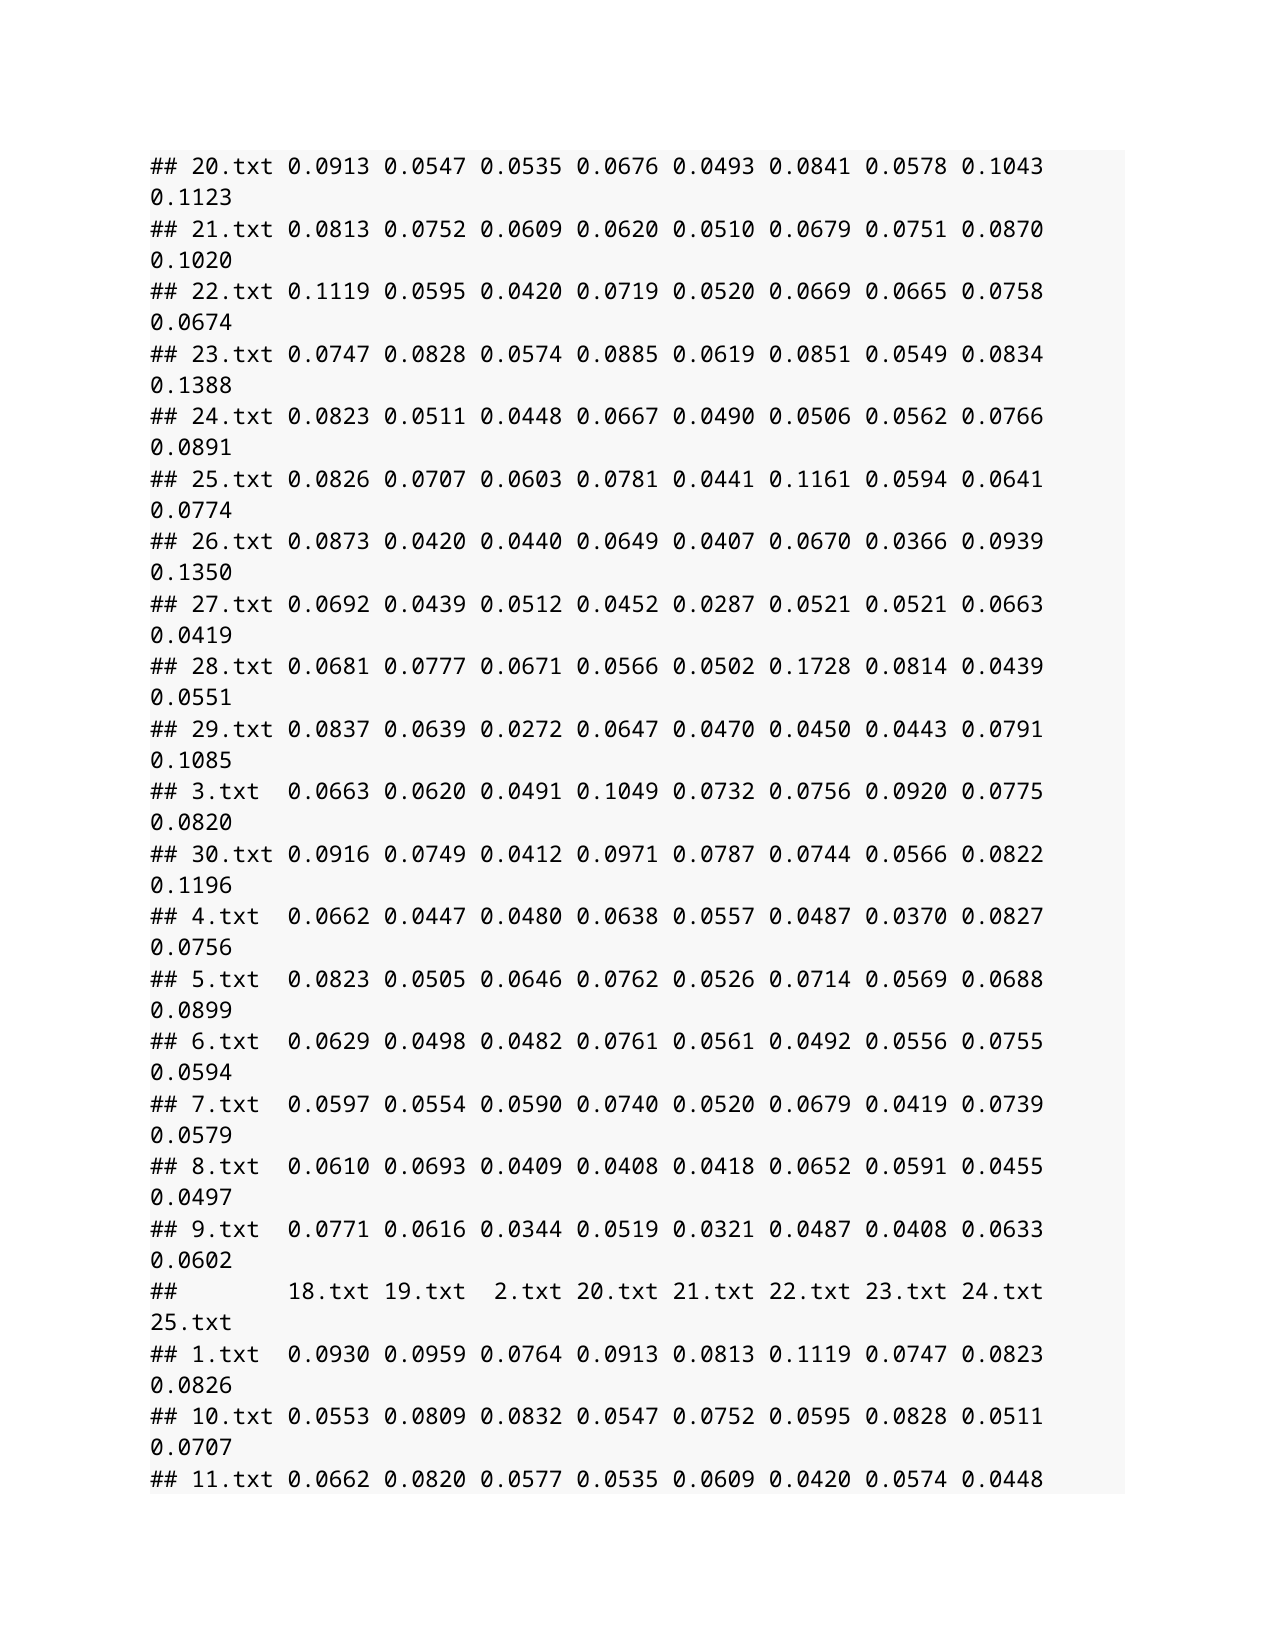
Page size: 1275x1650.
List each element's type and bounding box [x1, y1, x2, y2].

text [150, 150, 1125, 1494]
